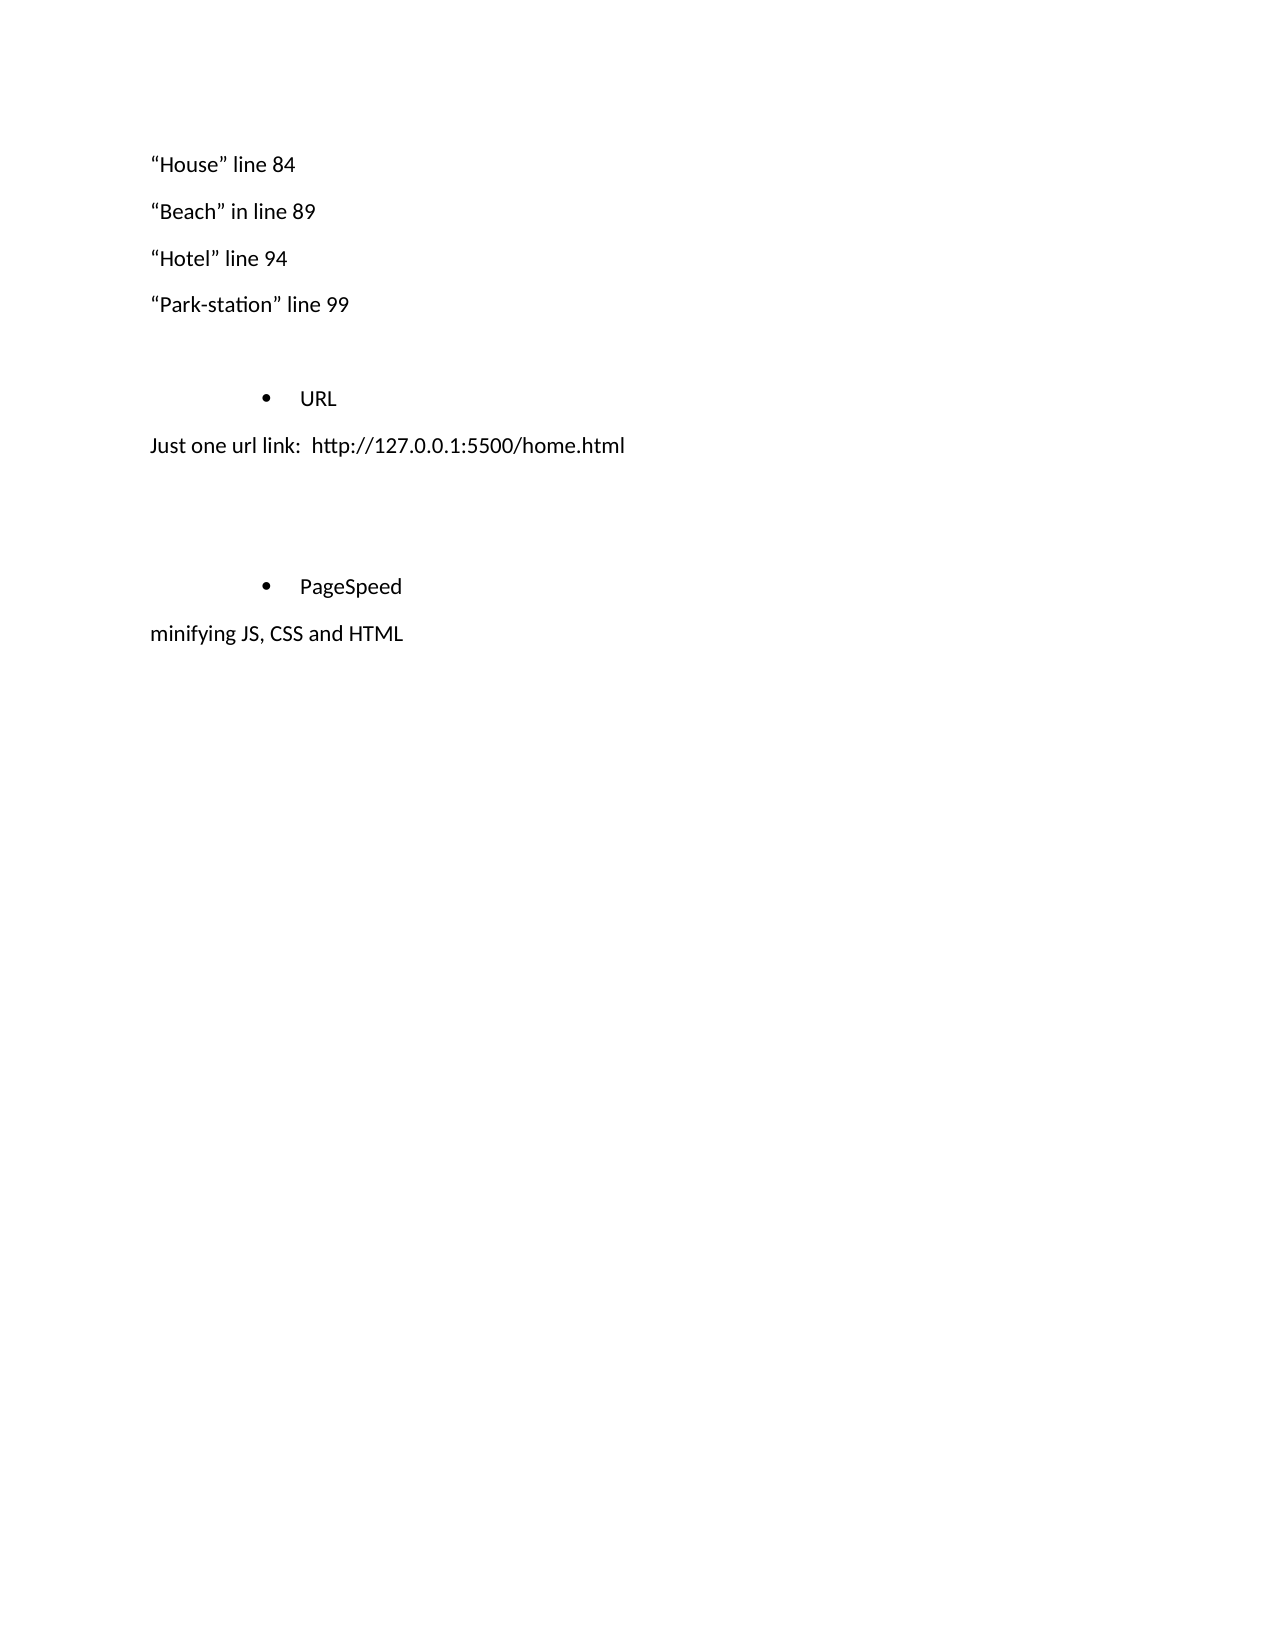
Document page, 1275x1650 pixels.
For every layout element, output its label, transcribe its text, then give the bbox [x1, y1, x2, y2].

text “Beach” in line 89 [150, 197, 1125, 225]
list URL [262, 384, 1125, 412]
text Just one url link: http://127.0.0.1:5500/home.html [150, 431, 1125, 459]
list PageSpeed [262, 572, 1125, 600]
text “House” line 84 [150, 150, 1125, 178]
text “Hotel” line 94 [150, 244, 1125, 272]
text minifying JS, CSS and HTML [150, 619, 1125, 647]
text “Park-station” line 99 [150, 291, 1125, 319]
